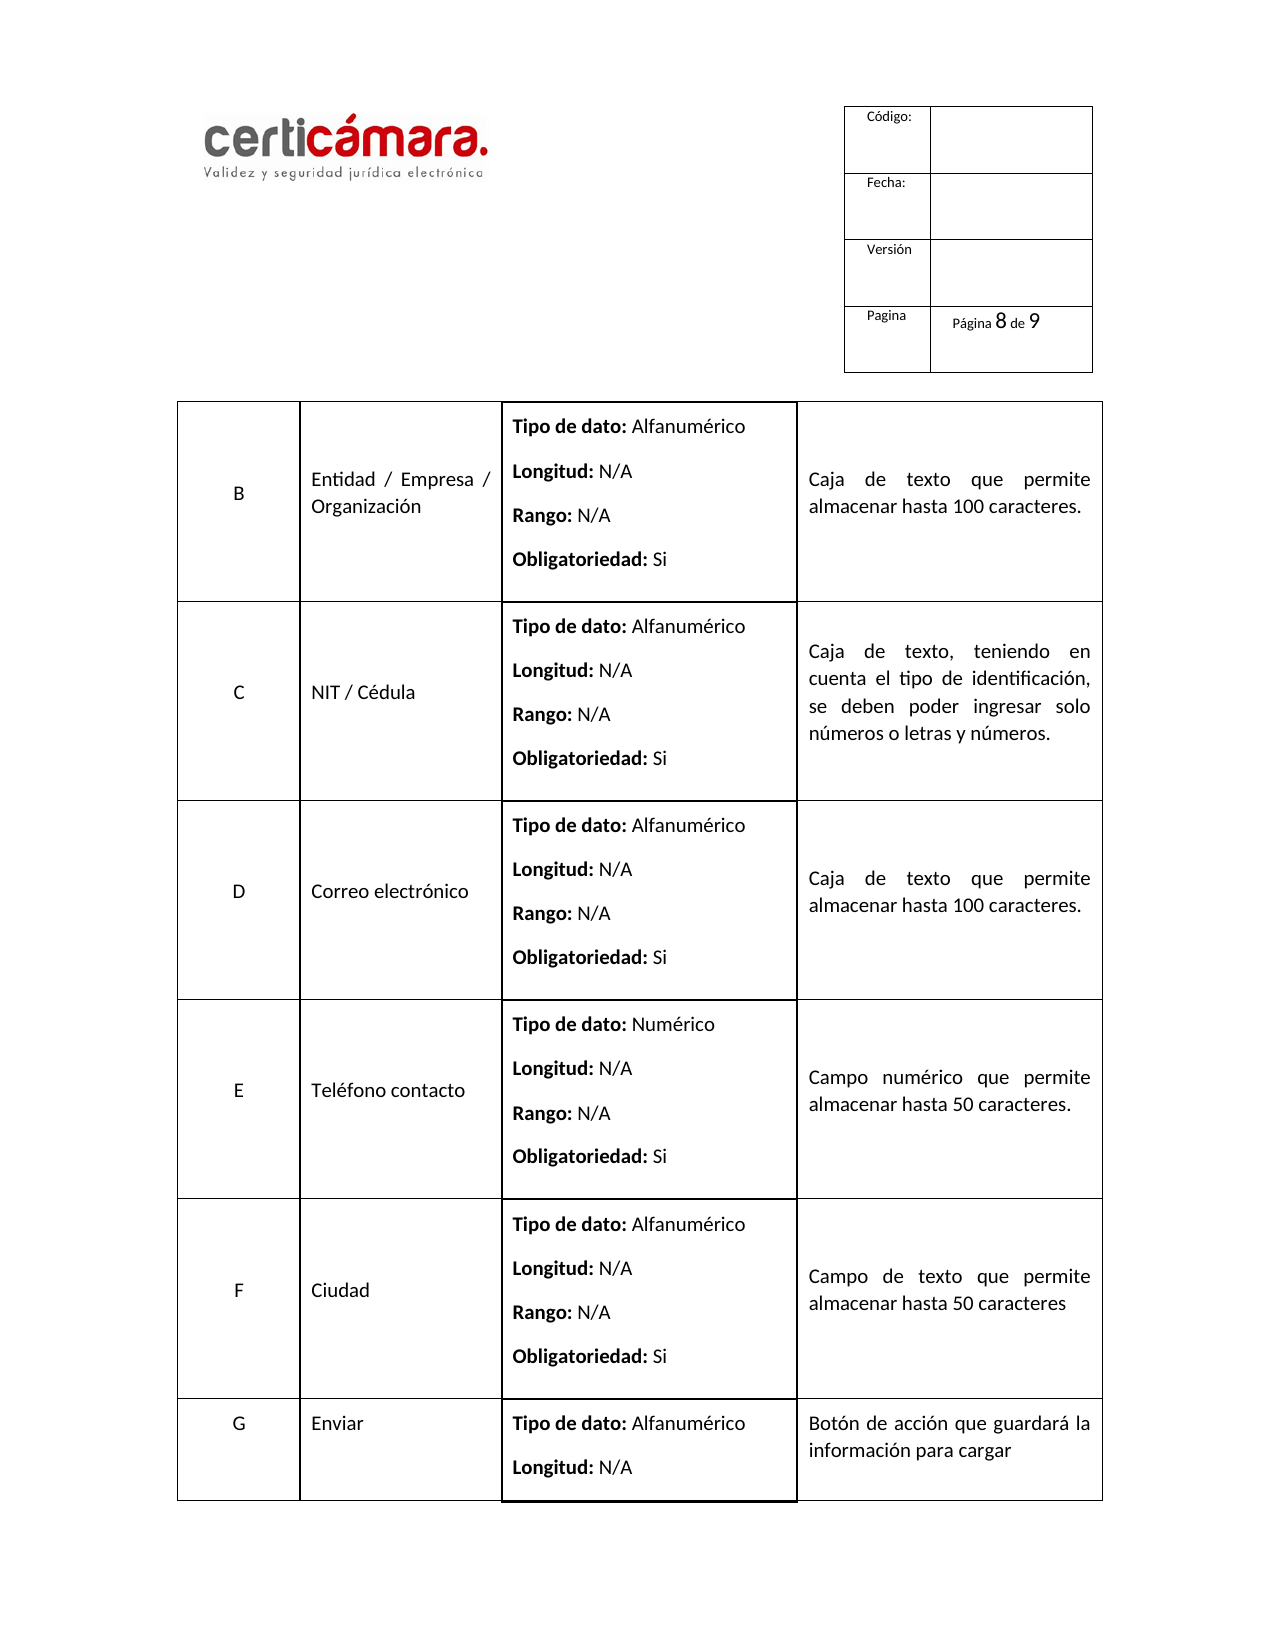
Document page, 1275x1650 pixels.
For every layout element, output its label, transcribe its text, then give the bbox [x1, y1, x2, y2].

table_cell D [178, 801, 299, 999]
table_cell B [178, 402, 299, 601]
table_cell F [178, 1199, 299, 1398]
table_cell Botón de acción que guardará la información para cargar [798, 1399, 1102, 1500]
table_cell Tipo de dato: Alfanumérico Longitud: N/A Rango: N/A Obligatoriedad: Si [503, 1400, 796, 1500]
table_cell Ciudad [301, 1199, 501, 1398]
table_cell Enviar [301, 1399, 501, 1500]
table_cell Caja de texto que permite almacenar hasta 100 caracteres. [798, 402, 1102, 601]
table_cell Tipo de dato: Alfanumérico Longitud: N/A Rango: N/A Obligatoriedad: Si [503, 403, 796, 601]
picture [196, 110, 491, 184]
table_cell Tipo de dato: Alfanumérico Longitud: N/A Rango: N/A Obligatoriedad: Si [503, 802, 796, 999]
table_cell Tipo de dato: Numérico Longitud: N/A Rango: N/A Obligatoriedad: Si [503, 1001, 796, 1198]
table_cell E [178, 1000, 299, 1198]
table_cell Tipo de dato: Alfanumérico Longitud: N/A Rango: N/A Obligatoriedad: Si [503, 1200, 796, 1398]
table_cell Correo electrónico [301, 801, 501, 999]
table_cell Campo de texto que permite almacenar hasta 50 caracteres [798, 1199, 1102, 1398]
table_cell NIT / Cédula [301, 602, 501, 800]
table_cell Entidad / Empresa / Organización [301, 402, 501, 601]
table_cell Caja de texto, teniendo en cuenta el tipo de identificación, se deben poder ingresar solo números o letras y números. [798, 602, 1102, 800]
table_cell Tipo de dato: Alfanumérico Longitud: N/A Rango: N/A Obligatoriedad: Si [503, 603, 796, 800]
table_cell Teléfono contacto [301, 1000, 501, 1198]
table_cell C [178, 602, 299, 800]
table_cell G [178, 1399, 299, 1500]
table_cell Caja de texto que permite almacenar hasta 100 caracteres. [798, 801, 1102, 999]
table_cell Campo numérico que permite almacenar hasta 50 caracteres. [798, 1000, 1102, 1198]
